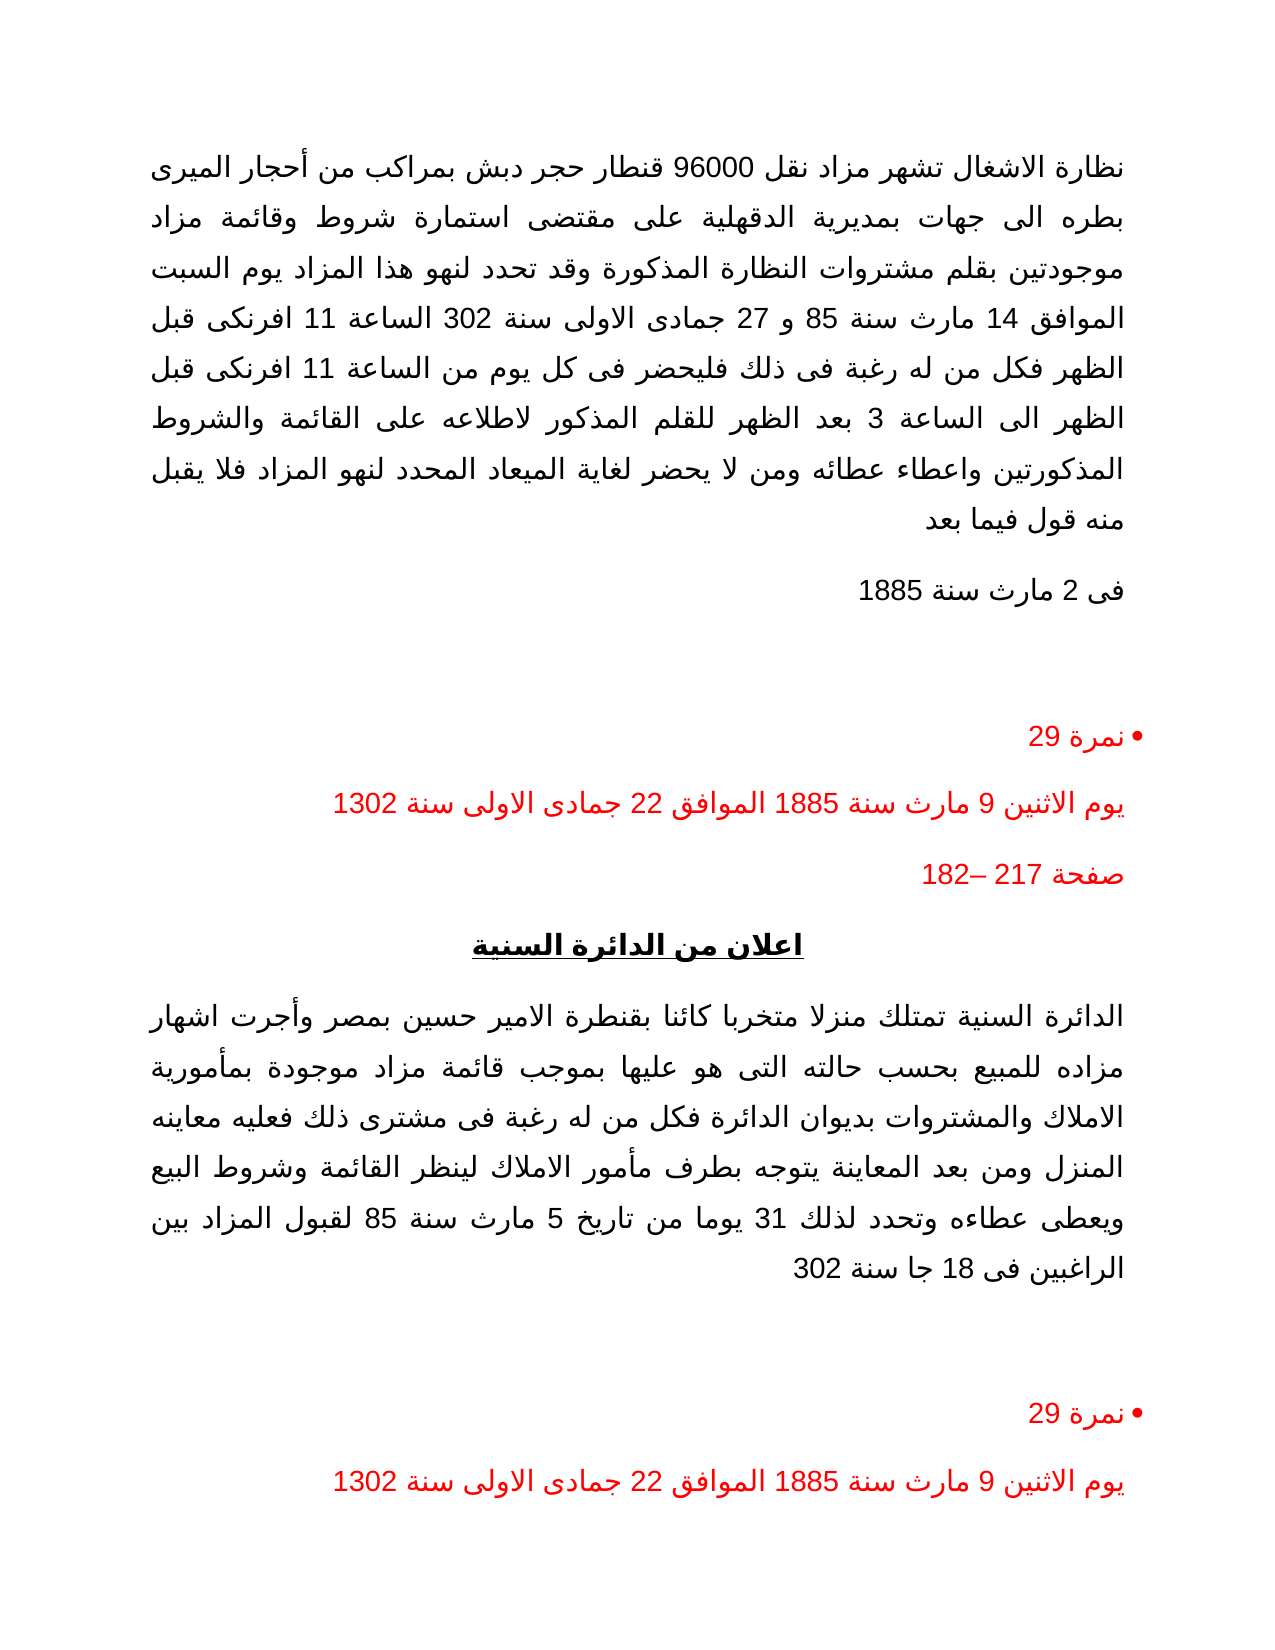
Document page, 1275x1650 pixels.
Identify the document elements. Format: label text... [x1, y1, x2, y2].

text يوم الاثنين 9 مارث سنة 1885 الموافق 22 جمادى الاولى سنة 1302 [150, 786, 1125, 819]
text نظارة الاشغال تشهر مزاد نقل 96000 قنطار حجر دبش بمراكب من أحجار الميرى بطره الى جهات بمديرية الدقهلية على مقتضى استمارة شروط وقائمة مزاد موجودتين بقلم مشتروات النظارة المذكورة وقد تحدد لنهو هذا المزاد يوم السبت الموافق 14 مارث سنة 85 و 27 جمادى الاولى سنة 302 الساعة 11 افرنكى قبل الظهر فكل من له رغبة فى ذلك فليحضر فى كل يوم من الساعة 11 افرنكى قبل الظهر الى الساعة 3 بعد الظهر للقلم المذكور لاطلاعه على القائمة والشروط المذكورتين واعطاء عطائه ومن لا يحضر لغاية الميعاد المحدد لنهو المزاد فلا يقبل منه قول فيما بعد [150, 150, 1125, 536]
text الدائرة السنية تمتلك منزلا متخربا كائنا بقنطرة الامير حسين بمصر وأجرت اشهار مزاده للمبيع بحسب حالته التى هو عليها بموجب قائمة مزاد موجودة بمأمورية الاملاك والمشتروات بديوان الدائرة فكل من له رغبة فى مشترى ذلك فعليه معاينه المنزل ومن بعد المعاينة يتوجه بطرف مأمور الاملاك لينظر القائمة وشروط البيع ويعطى عطاءه وتحدد لذلك 31 يوما من تاريخ 5 مارث سنة 85 لقبول المزاد بين الراغبين فى 18 جا سنة 302 [150, 999, 1125, 1284]
list نمرة 29 [150, 1396, 1132, 1430]
text اعلان من الدائرة السنية [150, 928, 1125, 962]
text يوم الاثنين 9 مارث سنة 1885 الموافق 22 جمادى الاولى سنة 1302 [150, 1464, 1125, 1497]
text صفحة 217 –182 [150, 857, 1125, 891]
text فى 2 مارث سنة 1885 [150, 573, 1125, 607]
list نمرة 29 [150, 719, 1132, 752]
